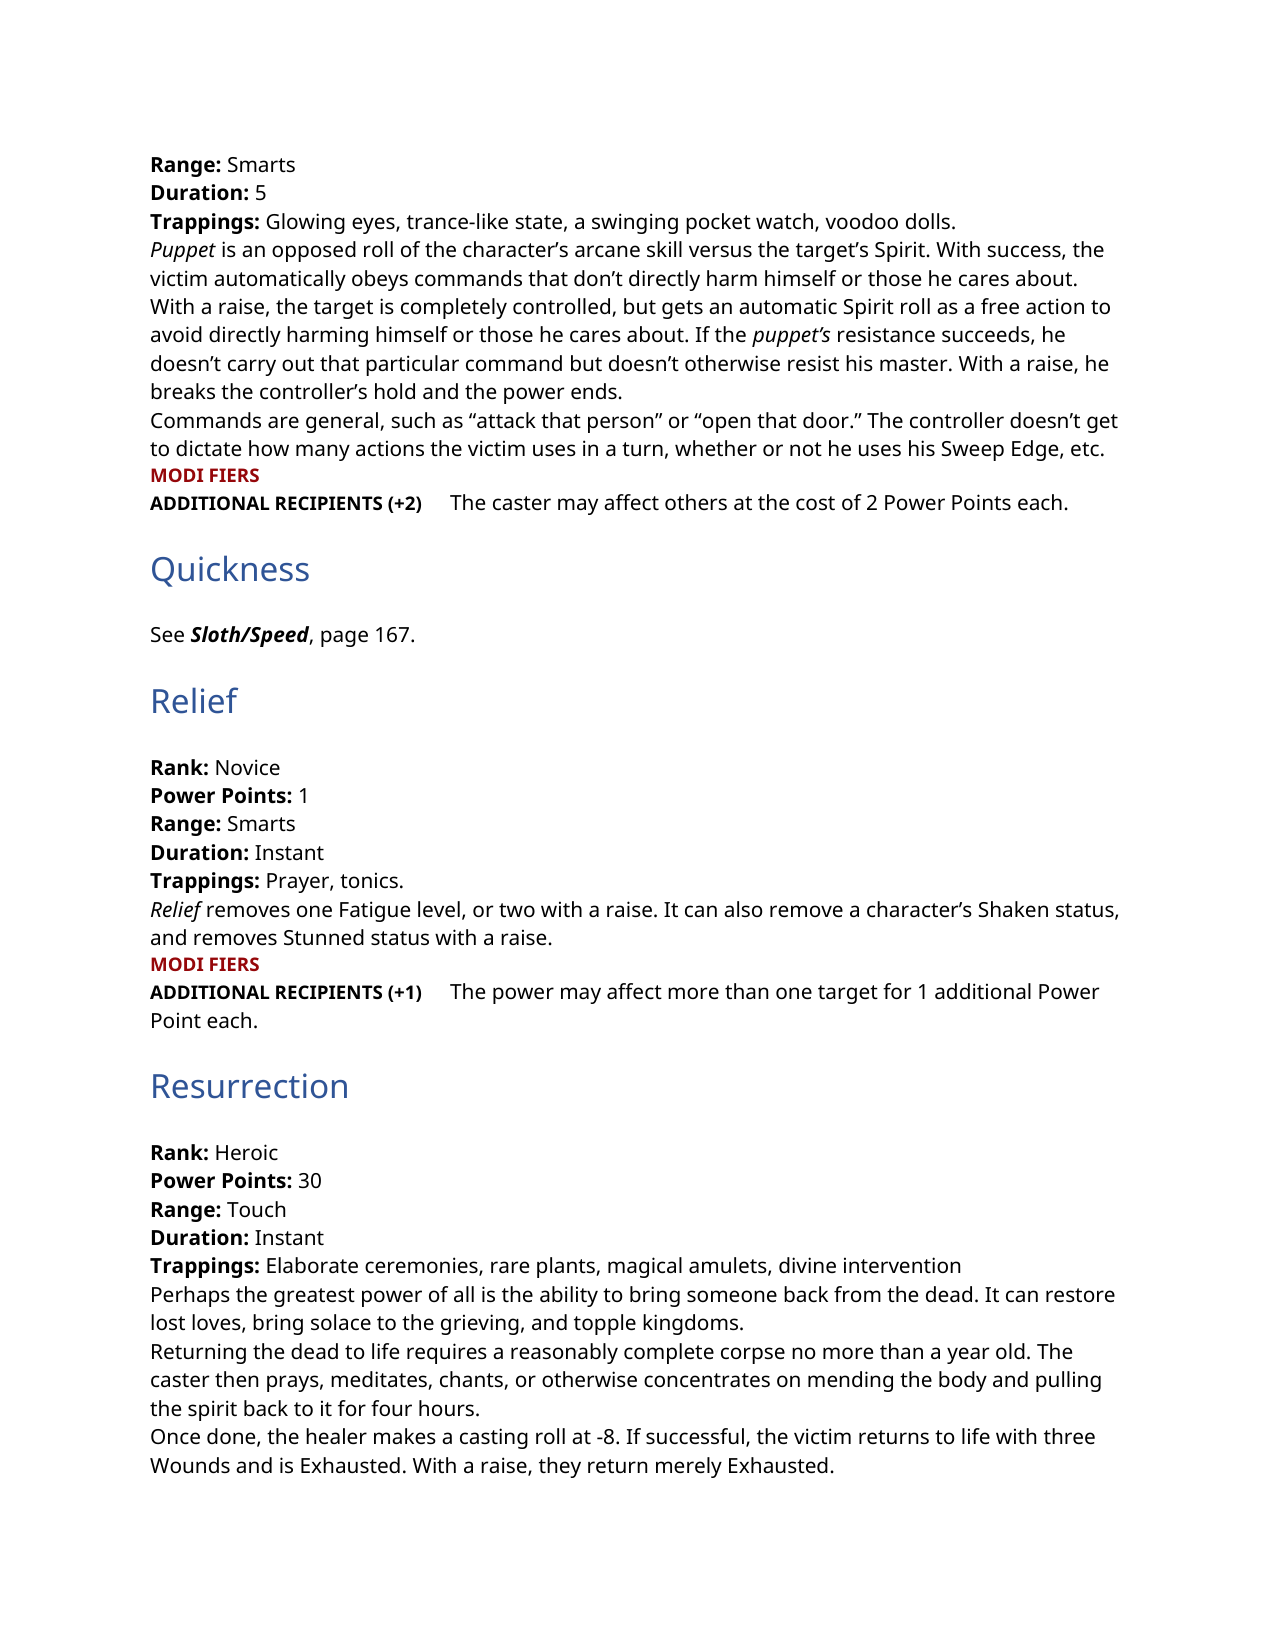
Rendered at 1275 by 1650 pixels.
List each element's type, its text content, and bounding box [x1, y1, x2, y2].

text Returning the dead to life requires a reasonably complete corpse no more than a year old. The caster then prays, meditates, chants, or otherwise concentrates on mending the body and pulling the spirit back to it for four hours. [150, 1337, 1125, 1422]
text Once done, the healer makes a casting roll at -8. If successful, the victim returns to life with three Wounds and is Exhausted. With a raise, they return merely Exhausted. [150, 1422, 1125, 1479]
text Range: Touch [150, 1195, 1125, 1223]
subtitle Relief [150, 678, 1125, 723]
text Rank: Novice [150, 753, 1125, 781]
text Power Points: 30 [150, 1166, 1125, 1195]
subtitle Quickness [150, 546, 1125, 591]
text Duration: 5 [150, 178, 1125, 207]
text Commands are general, such as “attack that person” or “open that door.” The controller doesn’t get to dictate how many actions the victim uses in a turn, whether or not he uses his Sweep Edge, etc. [150, 406, 1125, 463]
text Perhaps the greatest power of all is the ability to bring someone back from the dead. It can restore lost loves, bring solace to the grieving, and topple kingdoms. [150, 1280, 1125, 1337]
text Trappings: Prayer, tonics. [150, 866, 1125, 895]
text ADDITIONAL RECIPIENTS (+1) The power may affect more than one target for 1 additional Power Point each. [150, 977, 1125, 1034]
text Trappings: Glowing eyes, trance-like state, a swinging pocket watch, voodoo dolls. [150, 207, 1125, 235]
text Relief removes one Fatigue level, or two with a raise. It can also remove a character’s Shaken status, and removes Stunned status with a raise. [150, 895, 1125, 952]
subtitle Resurrection [150, 1063, 1125, 1109]
text Duration: Instant [150, 1223, 1125, 1252]
text Range: Smarts [150, 809, 1125, 838]
text Duration: Instant [150, 838, 1125, 866]
text ADDITIONAL RECIPIENTS (+2) The caster may affect others at the cost of 2 Power Points each. [150, 488, 1125, 517]
text See Sloth/Speed, page 167. [150, 621, 1125, 649]
text Rank: Heroic [150, 1138, 1125, 1166]
text Power Points: 1 [150, 781, 1125, 809]
text Trappings: Elaborate ceremonies, rare plants, magical amulets, divine intervention [150, 1252, 1125, 1280]
text MODI FIERS [150, 952, 1125, 977]
text Puppet is an opposed roll of the character’s arcane skill versus the target’s Spirit. With success, the victim automatically obeys commands that don’t directly harm himself or those he cares about. [150, 235, 1125, 292]
text With a raise, the target is completely controlled, but gets an automatic Spirit roll as a free action to avoid directly harming himself or those he cares about. If the puppet’s resistance succeeds, he doesn’t carry out that particular command but doesn’t otherwise resist his master. With a raise, he breaks the controller’s hold and the power ends. [150, 292, 1125, 406]
text MODI FIERS [150, 463, 1125, 488]
text Range: Smarts [150, 150, 1125, 178]
